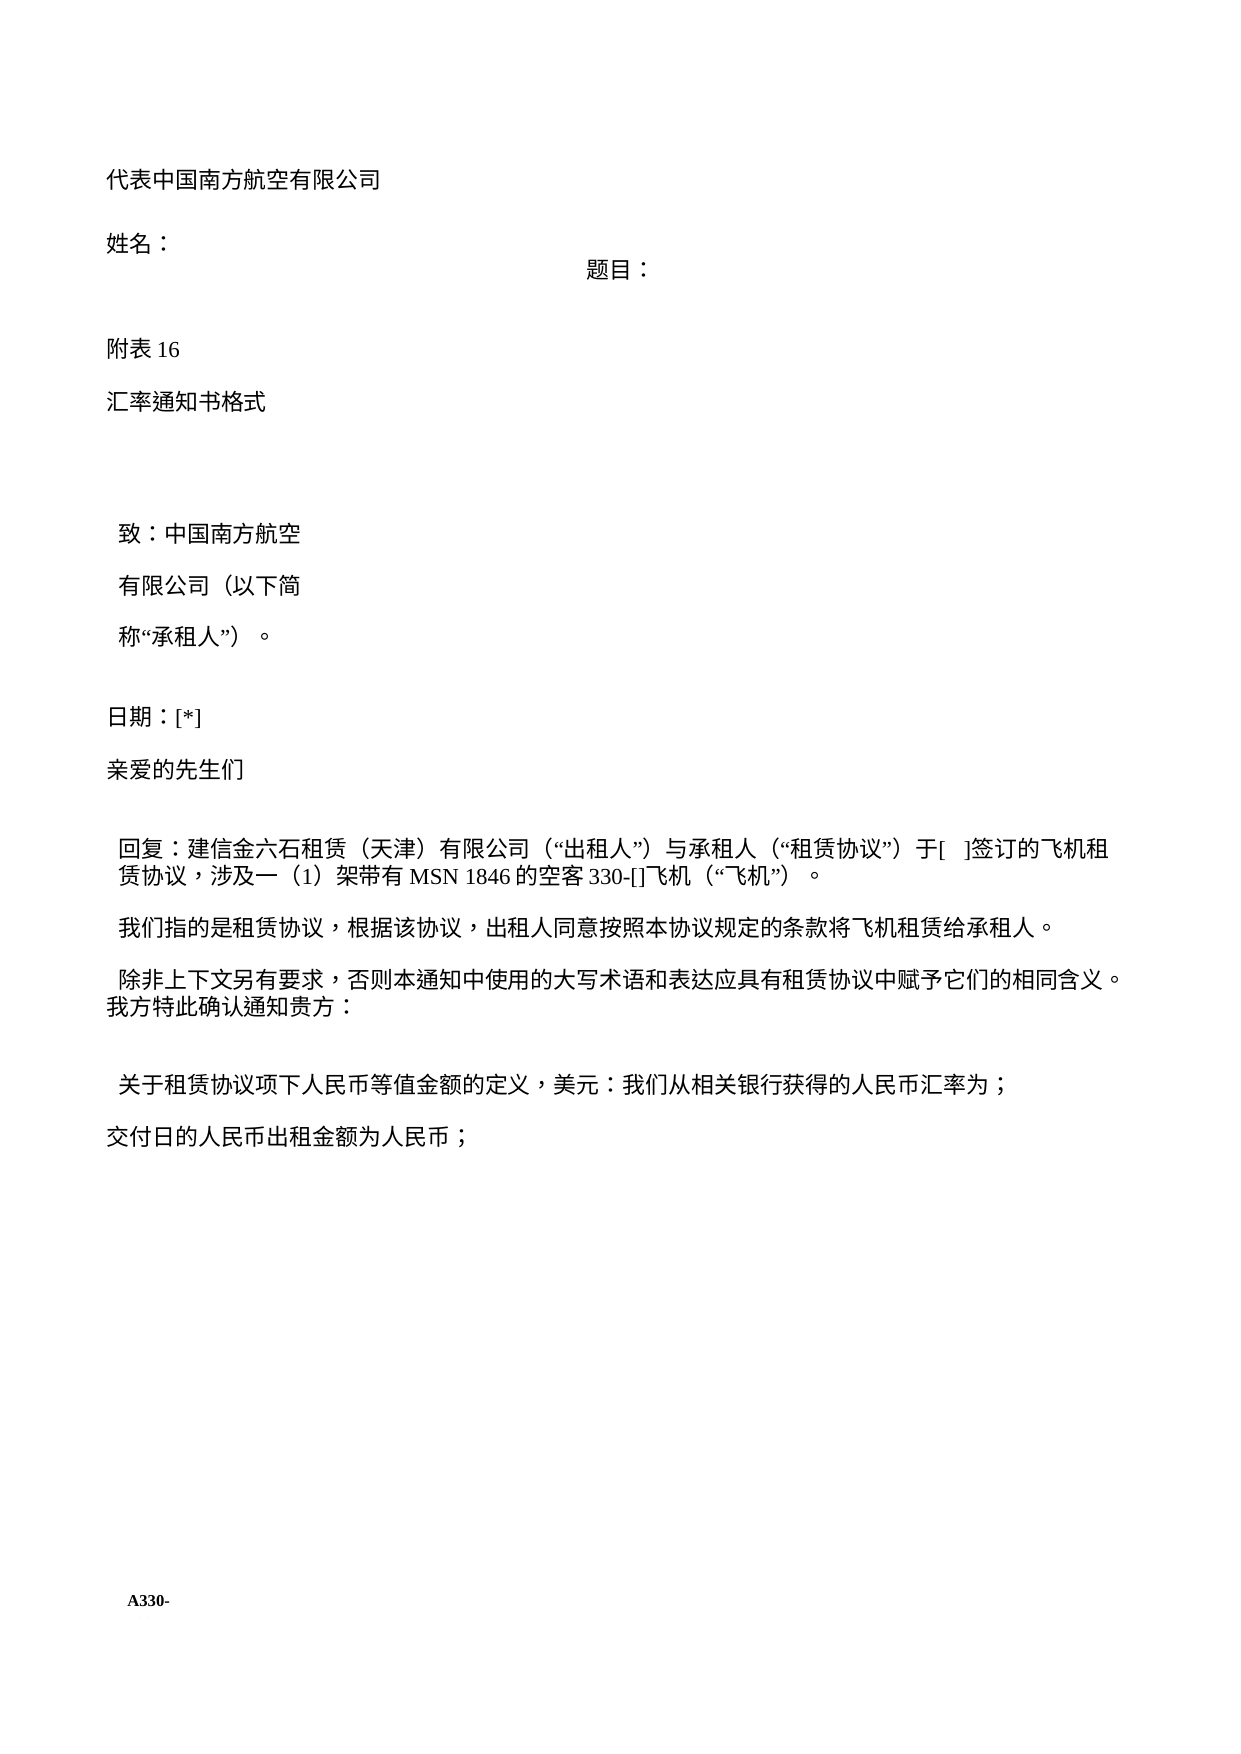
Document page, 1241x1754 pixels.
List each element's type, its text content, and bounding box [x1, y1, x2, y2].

text 亲爱的先生们 [106, 757, 1140, 783]
text 附表16 [106, 336, 1140, 362]
text 回复：建信金六石租赁（天津）有限公司（“出租人”）与承租人（“租赁协议”）于[]签订的飞机租赁协议，涉及一（1）架带有MSN 1846的空客330-[]飞机（“飞机”）。 [118, 836, 1123, 889]
text 除非上下文另有要求，否则本通知中使用的大写术语和表达应具有租赁协议中赋予它们的相同含义。 [118, 967, 1140, 993]
text 我们指的是租赁协议，根据该协议，出租人同意按照本协议规定的条款将飞机租赁给承租人。 [118, 915, 1140, 941]
text 汇率通知书格式 [106, 389, 1140, 416]
text 致：中国南方航空有限公司（以下简称“承租人”）。 [118, 521, 306, 651]
text 关于租赁协议项下人民币等值金额的定义，美元：我们从相关银行获得的人民币汇率为； [118, 1072, 1140, 1098]
text 我方特此确认通知贵方： [106, 994, 1140, 1020]
text 日期：[*] [106, 704, 1140, 730]
text 姓名： [106, 231, 1140, 257]
text 交付日的人民币出租金额为人民币； [106, 1123, 1140, 1150]
text 题目： [515, 257, 725, 283]
text 代表中国南方航空有限公司 [106, 167, 1140, 193]
